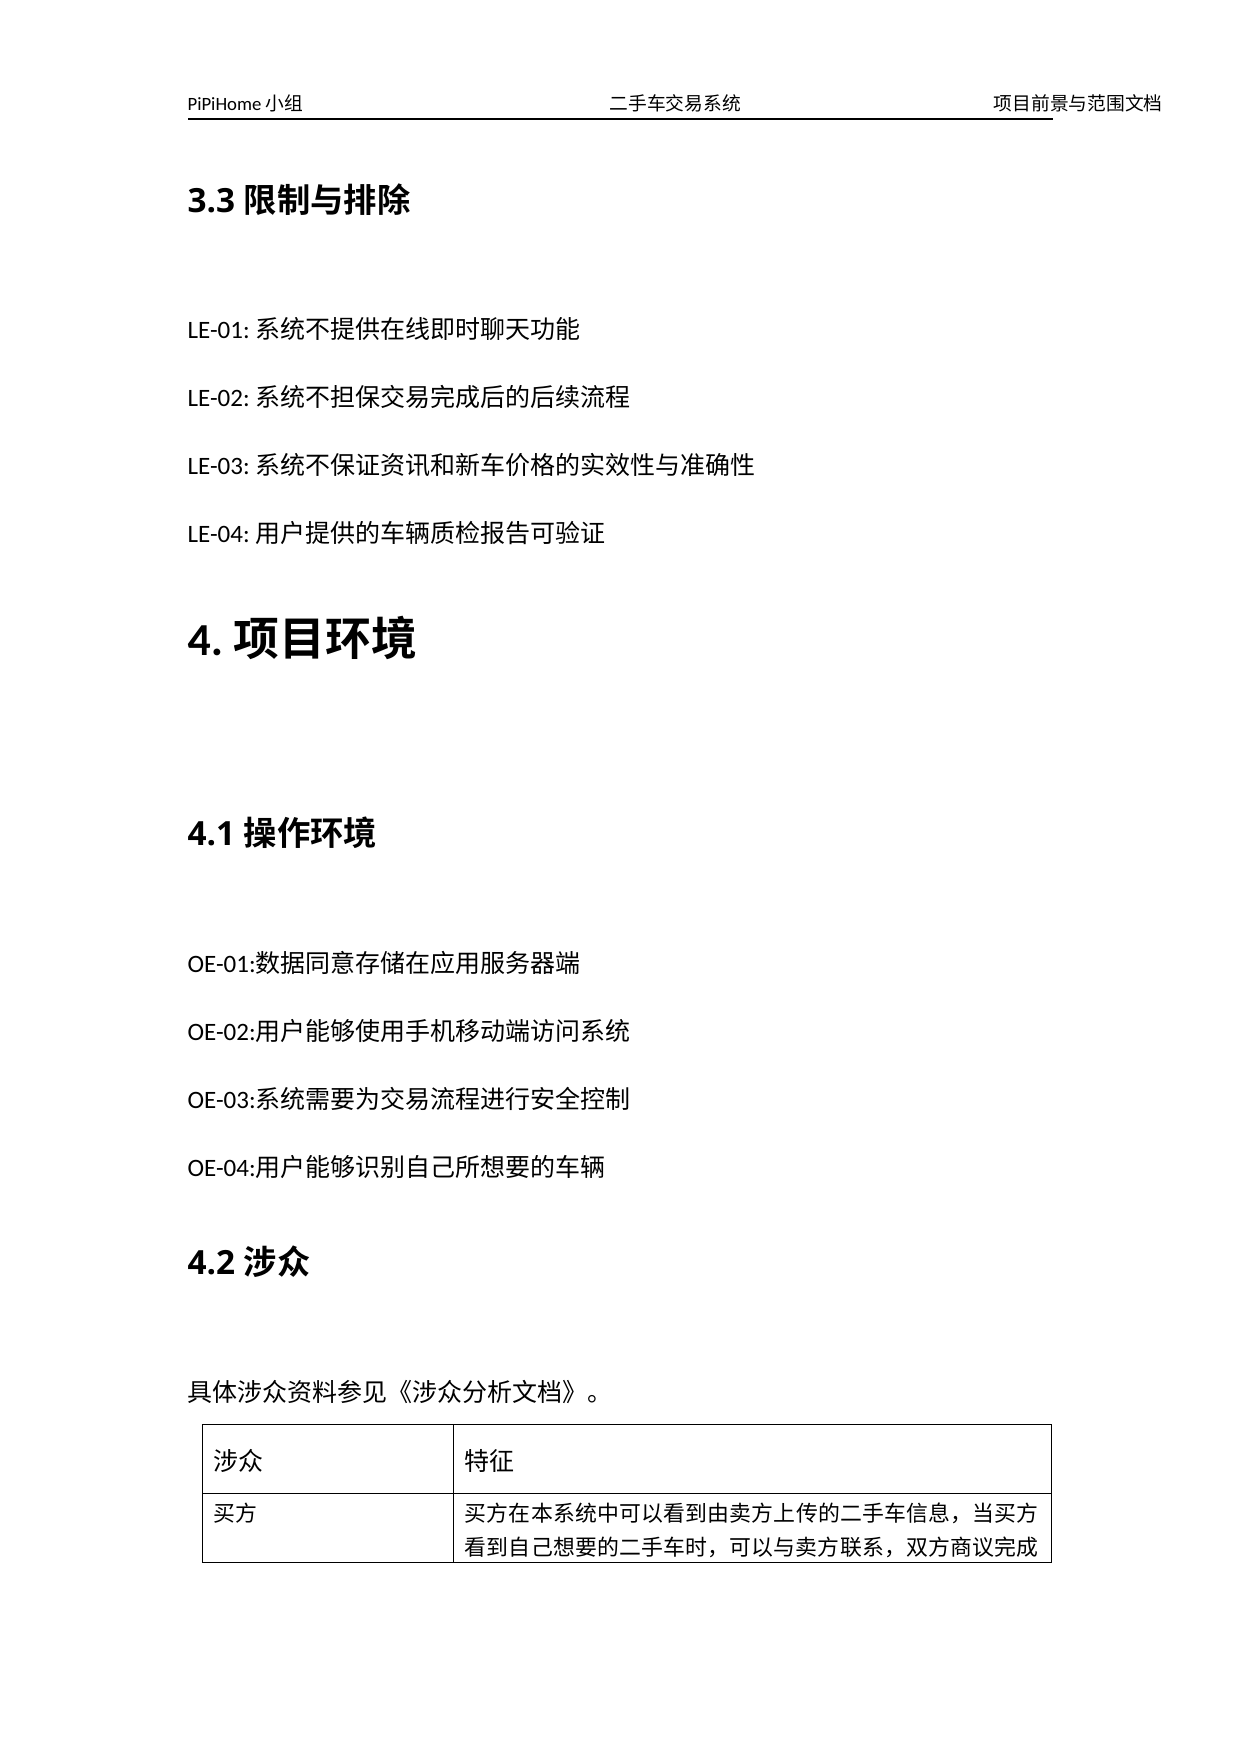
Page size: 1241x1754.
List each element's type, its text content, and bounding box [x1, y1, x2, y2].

text 具体涉众资料参见《涉众分析文档》。 [187, 1356, 1053, 1424]
table_header 涉众 [203, 1425, 453, 1493]
text OE-02:用户能够使用手机移动端访问系统 [187, 995, 1053, 1063]
table_cell 买方 [203, 1494, 453, 1562]
text LE-02: 系统不担保交易完成后的后续流程 [187, 362, 1053, 430]
text OE-04:用户能够识别自己所想要的车辆 [187, 1131, 1053, 1199]
subtitle 4.2 涉众 [187, 1226, 1053, 1294]
table_header 特征 [454, 1425, 1051, 1493]
text OE-01:数据同意存储在应用服务器端 [187, 927, 1053, 995]
subtitle 4. 项目环境 [187, 601, 1053, 669]
text LE-01: 系统不提供在线即时聊天功能 [187, 294, 1053, 362]
text LE-03: 系统不保证资讯和新车价格的实效性与准确性 [187, 430, 1053, 498]
table_cell 买方在本系统中可以看到由卖方上传的二手车信息，当买方看到自己想要的二手车时，可以与卖方联系，双方商议完成之后，由系统协助完成过户、合同等事宜。 [454, 1494, 1051, 1562]
subtitle 4.1 操作环境 [187, 797, 1053, 865]
text LE-04: 用户提供的车辆质检报告可验证 [187, 498, 1053, 566]
subtitle 3.3 限制与排除 [187, 164, 1053, 232]
text OE-03:系统需要为交易流程进行安全控制 [187, 1063, 1053, 1131]
